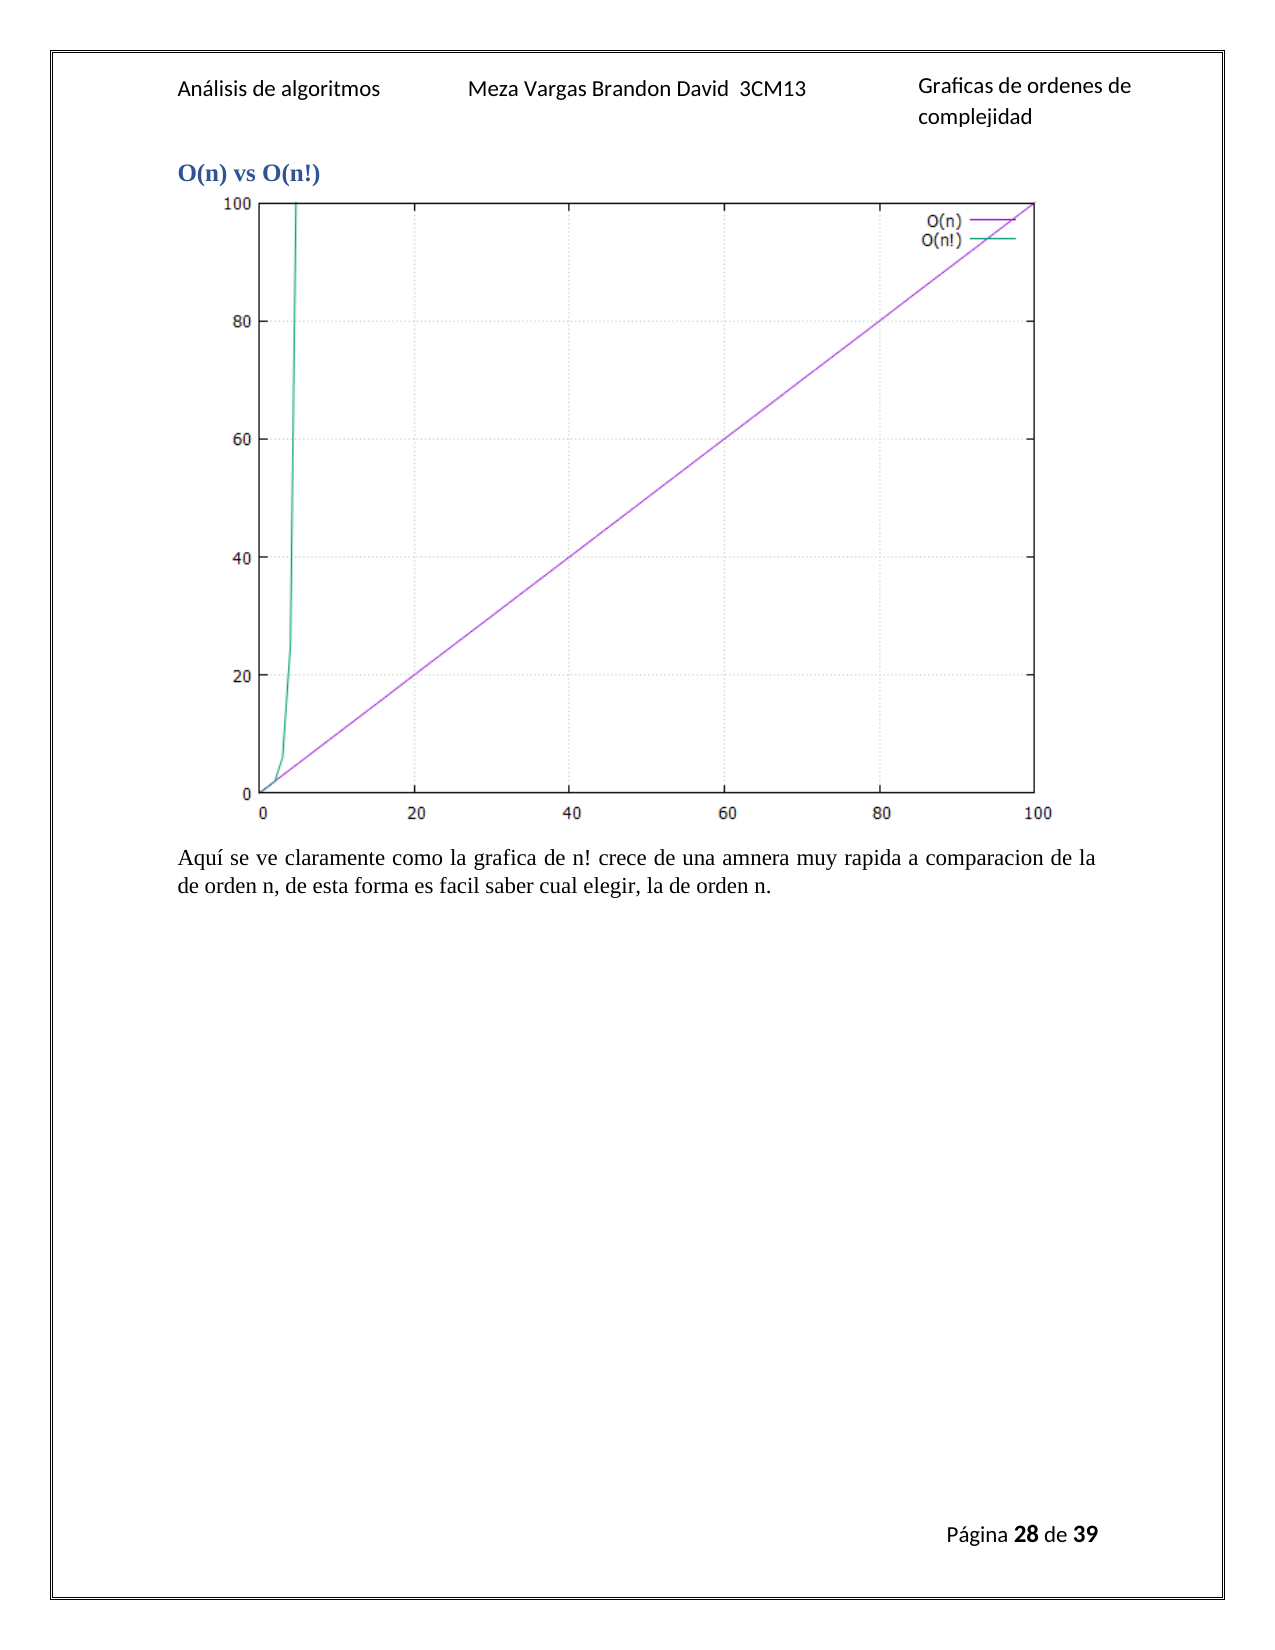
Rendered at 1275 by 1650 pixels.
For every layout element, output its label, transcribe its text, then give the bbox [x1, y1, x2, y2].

subtitle O(n) vs O(n!) [177, 158, 1098, 187]
text Aquí se ve claramente como la grafica de n! crece de una amnera muy rapida a comparacion de la de orden n, de esta forma es facil saber cual elegir, la de orden n. [177, 844, 1098, 899]
picture [218, 188, 1058, 826]
